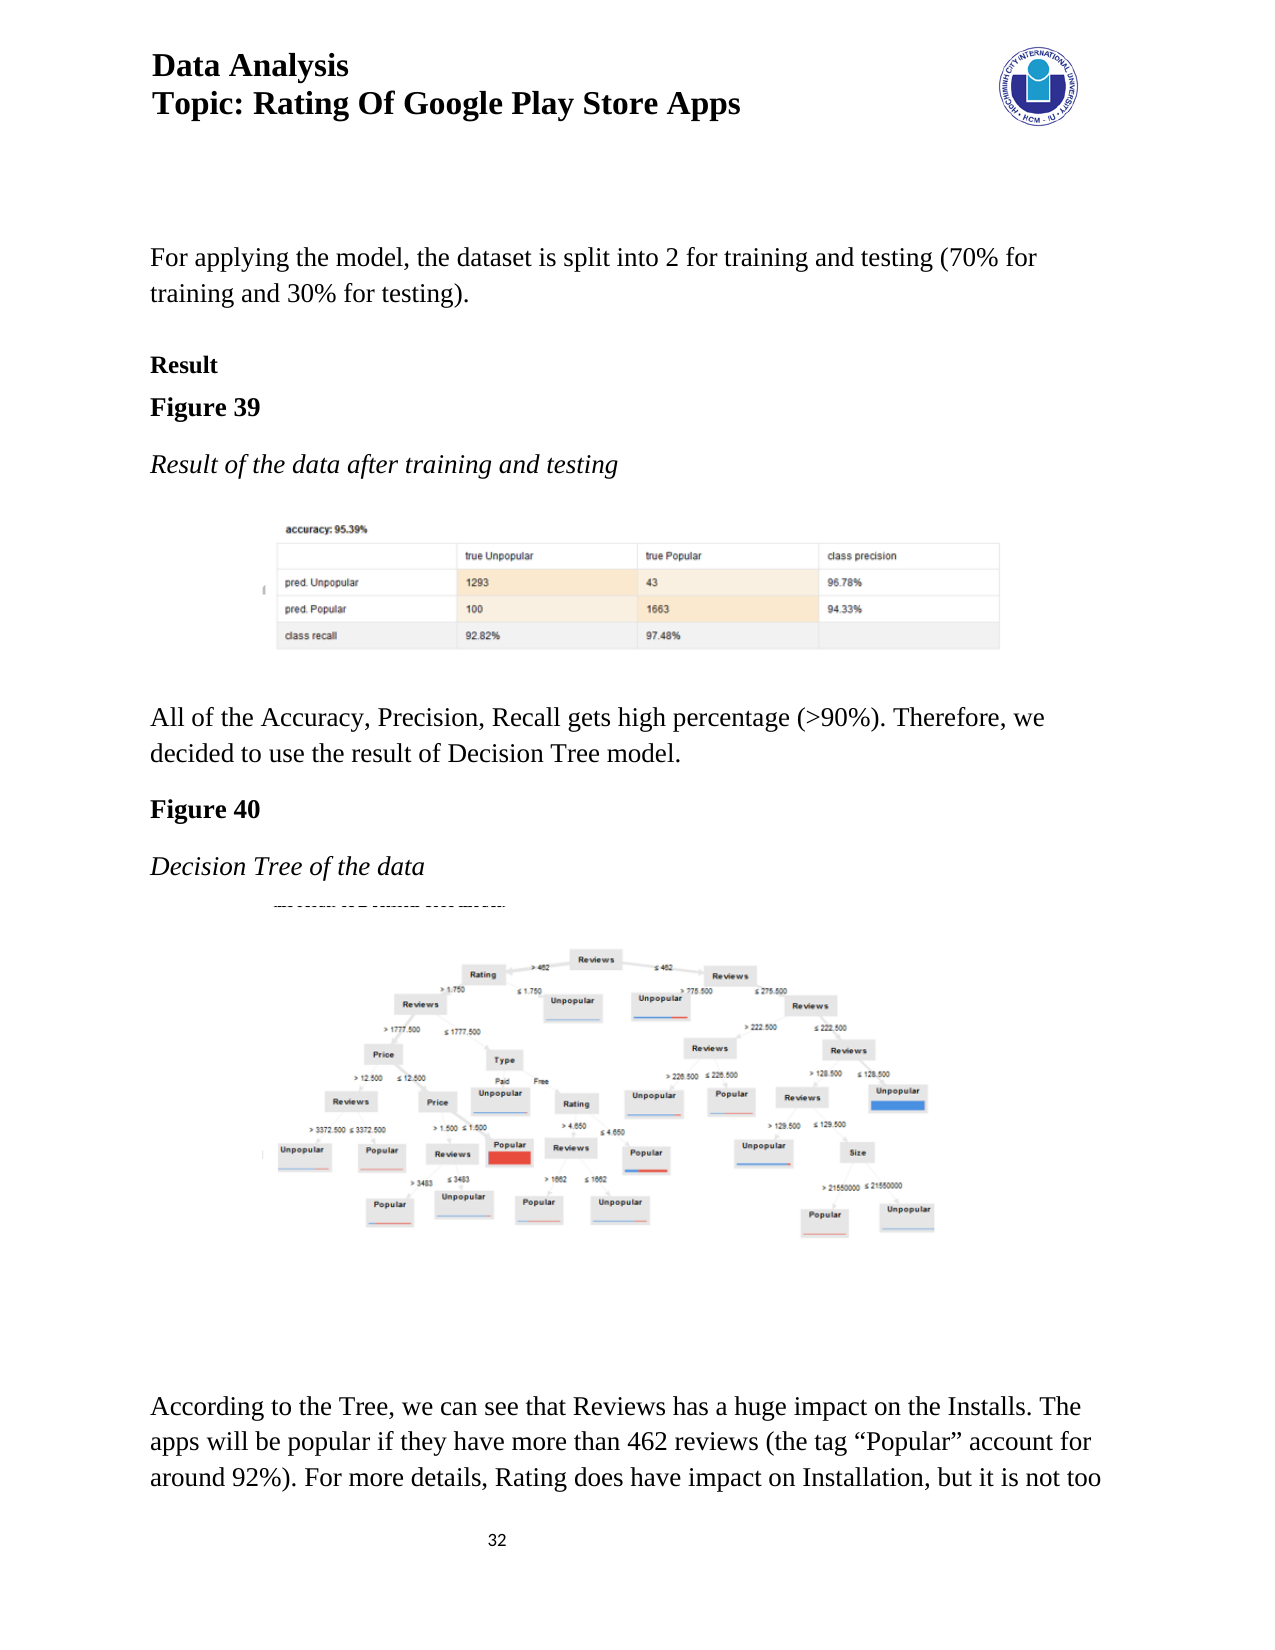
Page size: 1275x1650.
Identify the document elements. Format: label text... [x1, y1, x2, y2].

picture [262, 504, 1013, 677]
picture [996, 45, 1080, 128]
text Result of the data after training and testing [150, 448, 1125, 479]
picture [262, 906, 1013, 1365]
text All of the Accuracy, Precision, Recall gets high percentage (>90%). Therefore, we decided to use the result of Decision Tree model. [150, 701, 1125, 768]
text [150, 1389, 1125, 1492]
text Figure 40 [150, 794, 1125, 825]
text For applying the model, the dataset is split into 2 for training and testing (70% for training and 30% for testing). [150, 241, 1125, 308]
text Figure 39 [150, 391, 1125, 422]
text Decision Tree of the data [150, 850, 1125, 881]
subtitle Result [150, 350, 1125, 379]
